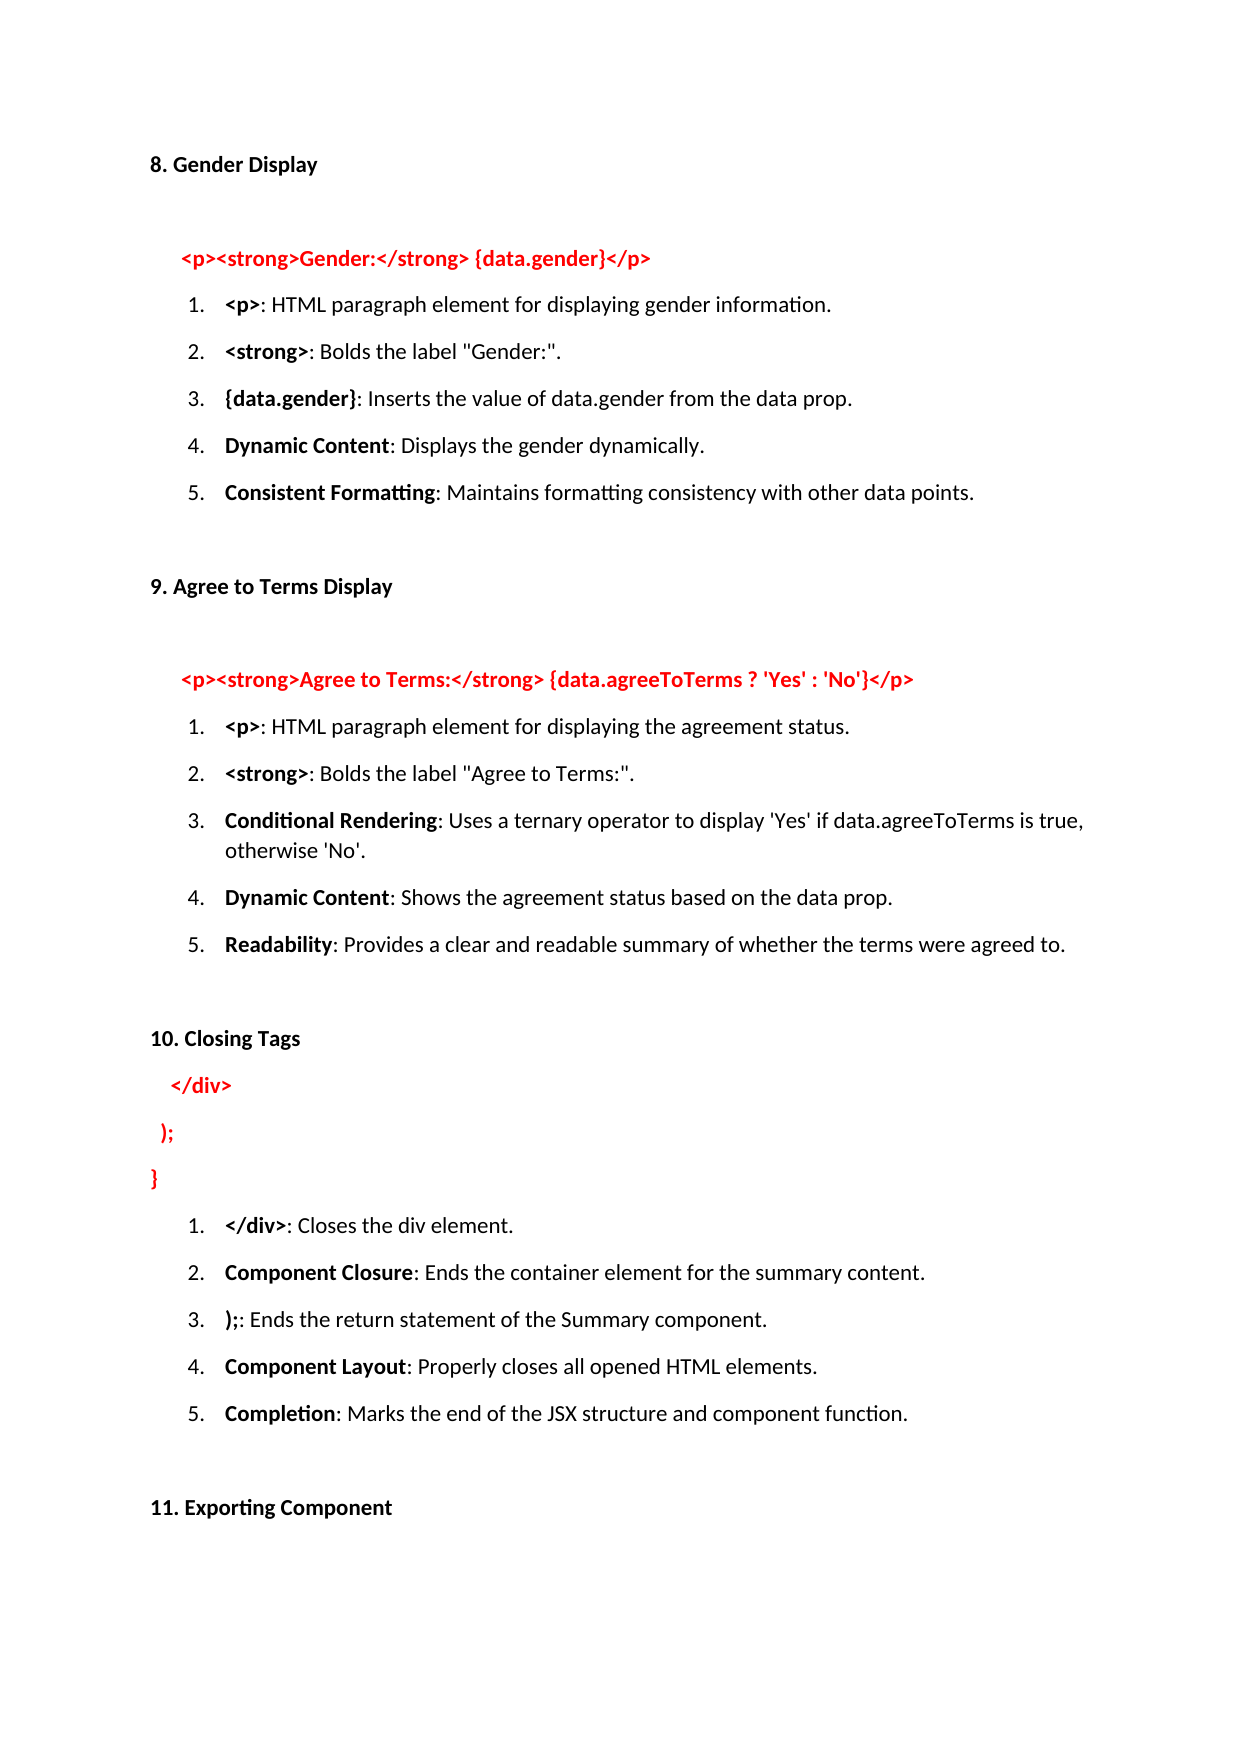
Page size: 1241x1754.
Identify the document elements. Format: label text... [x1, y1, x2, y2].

text <p><strong>Gender:</strong> {data.gender}</p> [150, 244, 1090, 272]
list Dynamic Content: Shows the agreement status based on the data prop. [187, 883, 1090, 911]
text 11. Exporting Component [150, 1493, 1090, 1521]
list <strong>: Bolds the label "Agree to Terms:". [187, 759, 1090, 787]
text 9. Agree to Terms Display [150, 572, 1090, 600]
text <p><strong>Agree to Terms:</strong> {data.agreeToTerms ? 'Yes' : 'No'}</p> [150, 666, 1090, 694]
list {data.gender}: Inserts the value of data.gender from the data prop. [187, 384, 1090, 412]
list <strong>: Bolds the label "Gender:". [187, 337, 1090, 366]
list </div>: Closes the div element. [187, 1211, 1090, 1239]
list Component Layout: Properly closes all opened HTML elements. [187, 1352, 1090, 1380]
list <p>: HTML paragraph element for displaying the agreement status. [187, 712, 1090, 741]
list Dynamic Content: Displays the gender dynamically. [187, 431, 1090, 459]
list Conditional Rendering: Uses a ternary operator to display 'Yes' if data.agreeToTerms is true, otherwise 'No'. [187, 806, 1090, 864]
text ); [150, 1118, 1090, 1146]
list Component Closure: Ends the container element for the summary content. [187, 1258, 1090, 1286]
text 10. Closing Tags [150, 1024, 1090, 1052]
list Consistent Formatting: Maintains formatting consistency with other data points. [187, 478, 1090, 506]
text 8. Gender Display [150, 150, 1090, 178]
list <p>: HTML paragraph element for displaying gender information. [187, 291, 1090, 319]
text } [150, 1164, 1090, 1193]
text </div> [150, 1071, 1090, 1099]
list Completion: Marks the end of the JSX structure and component function. [187, 1399, 1090, 1427]
list Readability: Provides a clear and readable summary of whether the terms were agreed to. [187, 930, 1090, 958]
list );: Ends the return statement of the Summary component. [187, 1305, 1090, 1333]
